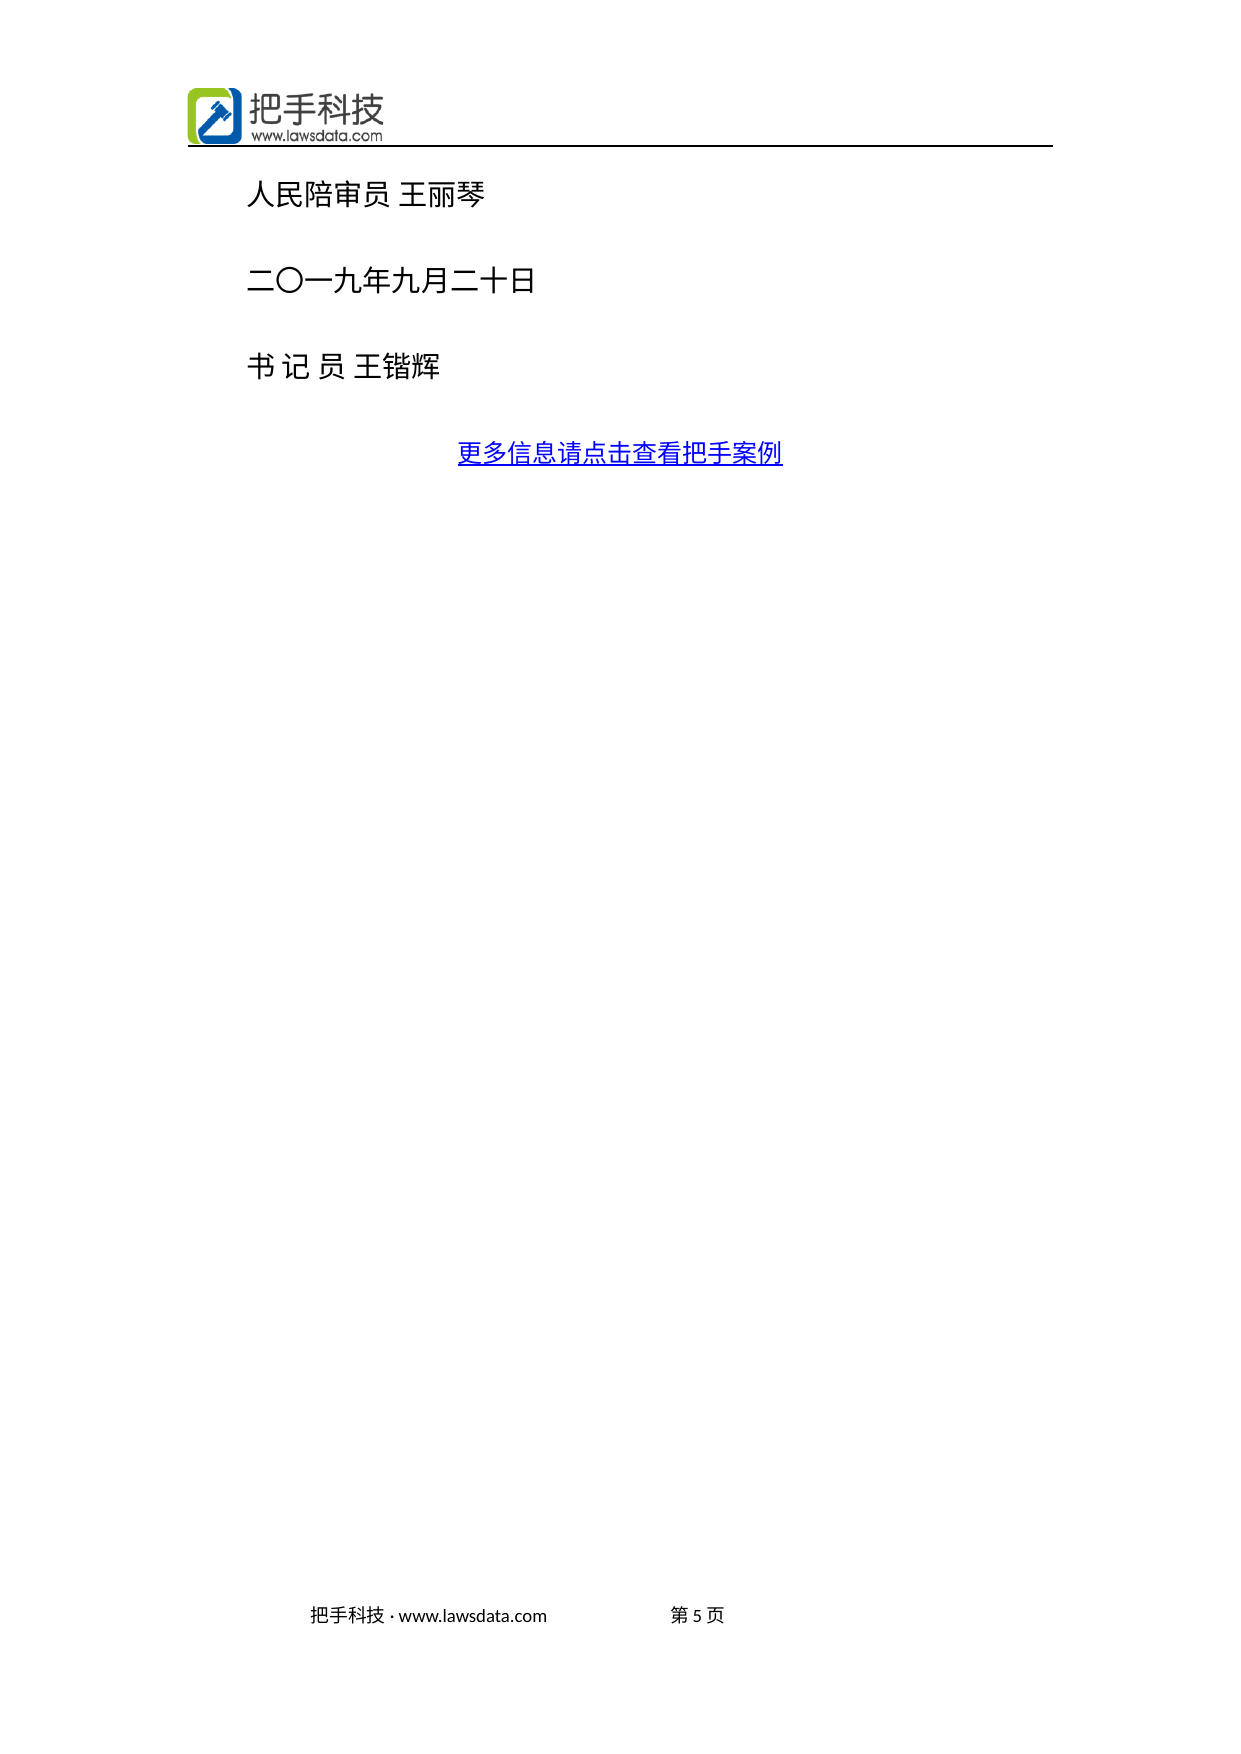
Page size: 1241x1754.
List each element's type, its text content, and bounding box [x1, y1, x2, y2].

text 书 记 员 王锴辉 [187, 332, 1053, 397]
text 二〇一九年九月二十日 [187, 246, 1053, 311]
text 更多信息请点击查看把手案例 [187, 419, 1053, 484]
text 人民陪审员 王丽琴 [187, 160, 1053, 225]
picture [187, 88, 384, 144]
